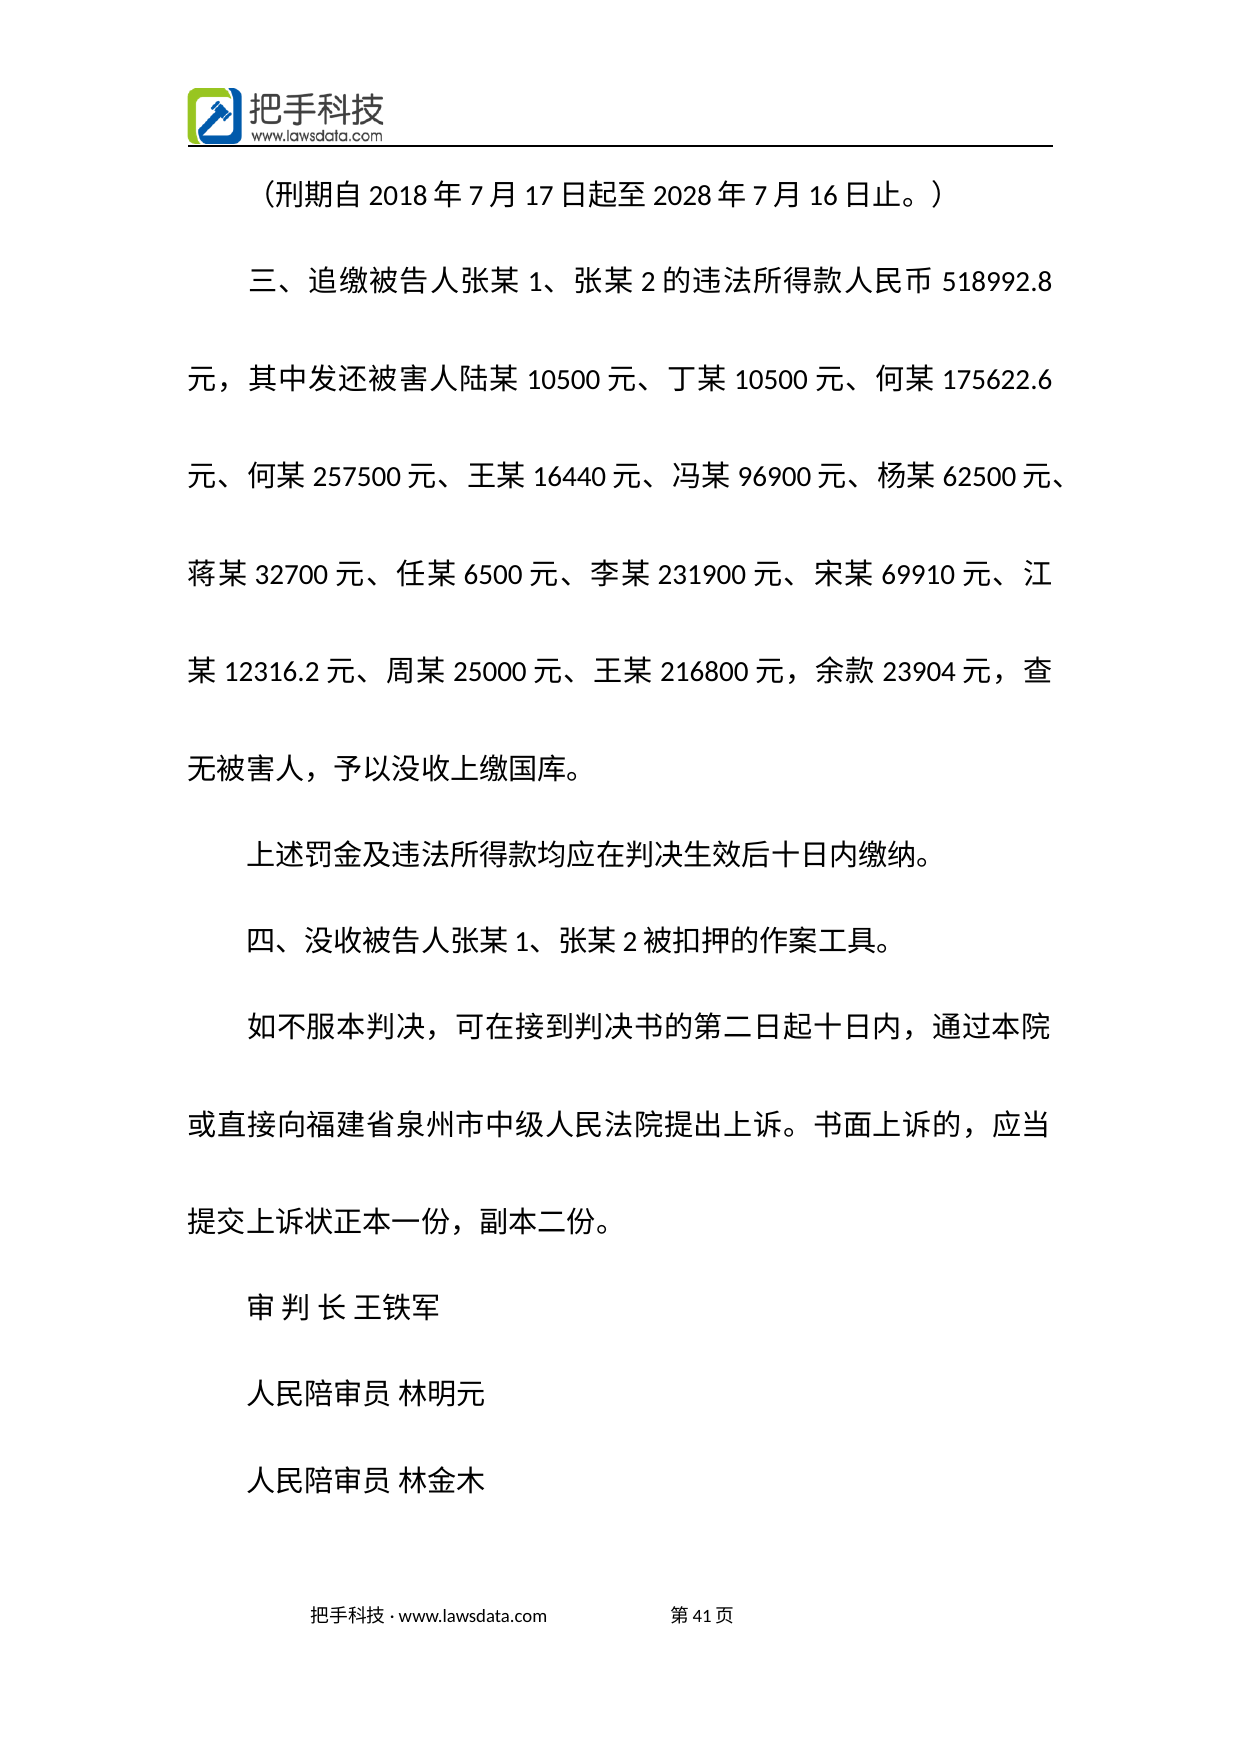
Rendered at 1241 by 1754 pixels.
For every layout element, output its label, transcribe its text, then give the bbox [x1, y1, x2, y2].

text 人民陪审员 林金木 [187, 1446, 1053, 1511]
text 如不服本判决，可在接到判决书的第二日起十日内，通过本院或直接向福建省泉州市中级人民法院提出上诉。书面上诉的，应当提交上诉状正本一份，副本二份。 [187, 992, 1053, 1252]
text 三、追缴被告人张某1、张某2的违法所得款人民币518992.8元，其中发还被害人陆某10500元、丁某10500元、何某175622.6元、何某257500元、王某16440元、冯某96900元、杨某62500元、蒋某32700元、任某6500元、李某231900元、宋某69910元、江某12316.2元、周某25000元、王某216800元，余款23904元，查无被害人，予以没收上缴国库。 [187, 246, 1053, 799]
text 审 判 长 王铁军 [187, 1273, 1053, 1338]
picture [187, 88, 384, 144]
text 上述罚金及违法所得款均应在判决生效后十日内缴纳。 [187, 820, 1053, 885]
text 四、没收被告人张某1、张某2被扣押的作案工具。 [187, 906, 1053, 971]
text （刑期自2018年7月17日起至2028年7月16日止。） [187, 160, 1053, 225]
text 人民陪审员 林明元 [187, 1359, 1053, 1424]
